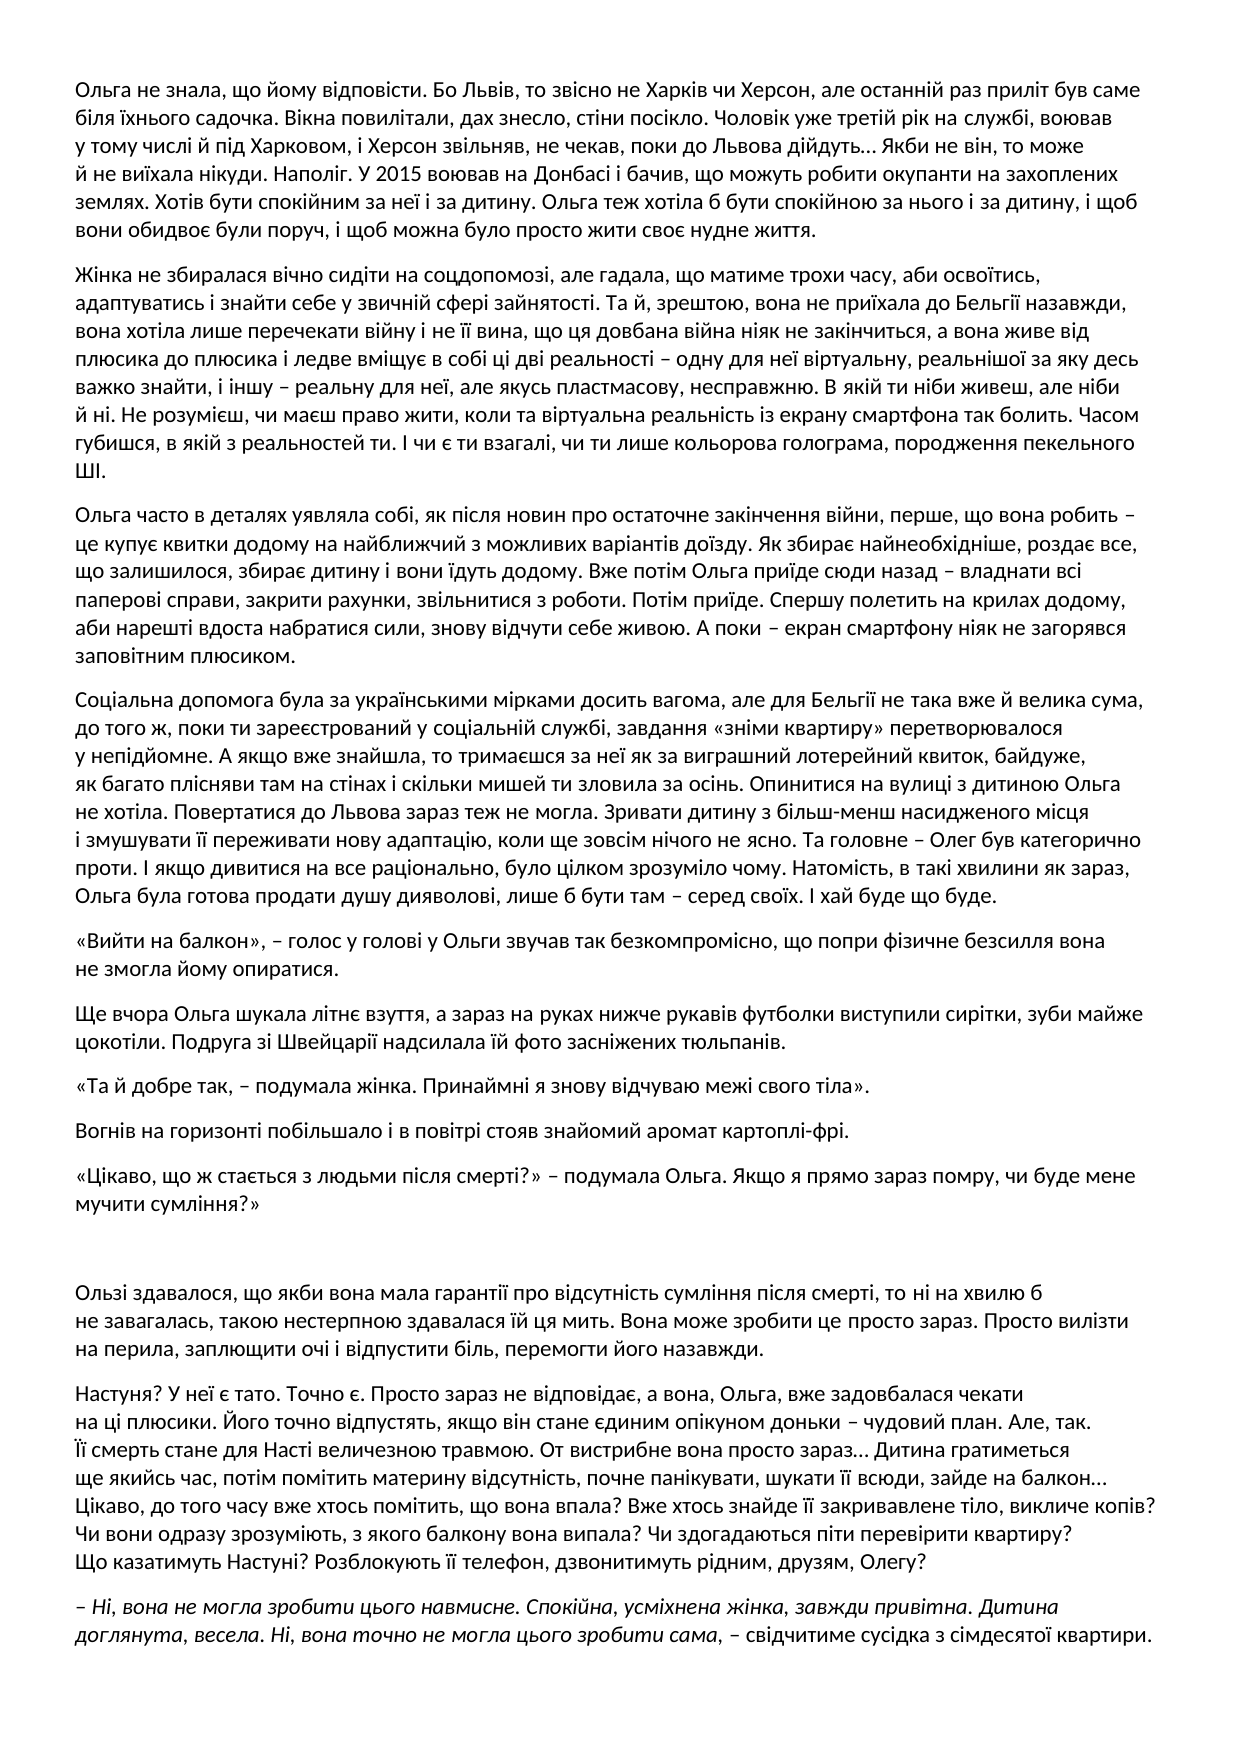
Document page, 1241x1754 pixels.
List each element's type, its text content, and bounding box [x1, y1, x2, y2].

text «Цікаво, що ж стається з людьми після смерті?» – подумала Ольга. Якщо я прямо зараз помру, чи буде мене мучити сумління?» [75, 1161, 1165, 1217]
text Соціальна допомога була за українськими мірками досить вагома, але для Бельгії не така вже й велика сума, до того ж, поки ти зареєстрований у соціальній службі, завдання «зніми квартиру» перетворювалося у непідйомне. А якщо вже знайшла, то тримаєшся за неї як за виграшний лотерейний квиток, байдуже, як багато плісняви там на стінах і скільки мишей ти зловила за осінь. Опинитися на вулиці з дитиною Ольга не хотіла. Повертатися до Львова зараз теж не могла. Зривати дитину з більш-менш насидженого місця і змушувати її переживати нову адаптацію, коли ще зовсім нічого не ясно. Та головне – Олег був категорично проти. І якщо дивитися на все раціонально, було цілком зрозуміло чому. Натомість, в такі хвилини як зараз, Ольга була готова продати душу дияволові, лише б бути там – серед своїх. І хай буде що буде. [75, 685, 1165, 909]
text Вогнів на горизонті побільшало і в повітрі стояв знайомий аромат картоплі-фрі. [75, 1116, 1165, 1144]
text – Ні, вона не могла зробити цього навмисне. Спокійна, усміхнена жінка, завжди привітна. Дитина доглянута, весела. Ні, вона точно не могла цього зробити сама, – свідчитиме сусідка з сімдесятої квартири. [75, 1592, 1165, 1648]
text Ольга часто в деталях уявляла собі, як після новин про остаточне закінчення війни, перше, що вона робить – це купує квитки додому на найближчий з можливих варіантів доїзду. Як збирає найнеобхідніше, роздає все, що залишилося, збирає дитину і вони їдуть додому. Вже потім Ольга приїде сюди назад – владнати всі паперові справи, закрити рахунки, звільнитися з роботи. Потім приїде. Спершу полетить на крилах додому, аби нарешті вдоста набратися сили, знову відчути себе живою. А поки – екран смартфону ніяк не загорявся заповітним плюсиком. [75, 501, 1165, 669]
text Ольга не знала, що йому відповісти. Бо Львів, то звісно не Харків чи Херсон, але останній раз приліт був саме біля їхнього садочка. Вікна повилітали, дах знесло, стіни посікло. Чоловік уже третій рік на службі, воював у тому числі й під Харковом, і Херсон звільняв, не чекав, поки до Львова дійдуть… Якби не він, то може й не виїхала нікуди. Наполіг. У 2015 воював на Донбасі і бачив, що можуть робити окупанти на захоплених землях. Хотів бути спокійним за неї і за дитину. Ольга теж хотіла б бути спокійною за нього і за дитину, і щоб вони обидвоє були поруч, і щоб можна було просто жити своє нудне життя. [75, 75, 1165, 243]
text Настуня? У неї є тато. Точно є. Просто зараз не відповідає, а вона, Ольга, вже задовбалася чекати на ці плюсики. Його точно відпустять, якщо він стане єдиним опікуном доньки – чудовий план. Але, так. Її смерть стане для Насті величезною травмою. От вистрибне вона просто зараз… Дитина гратиметься ще якийсь час, потім помітить материну відсутність, почне панікувати, шукати її всюди, зайде на балкон… Цікаво, до того часу вже хтось помітить, що вона впала? Вже хтось знайде її закривавлене тіло, викличе копів? Чи вони одразу зрозуміють, з якого балкону вона випала? Чи здогадаються піти перевірити квартиру? Що казатимуть Настуні? Розблокують її телефон, дзвонитимуть рідним, друзям, Олегу? [75, 1379, 1165, 1575]
text Ще вчора Ольга шукала літнє взуття, а зараз на руках нижче рукавів футболки виступили сирітки, зуби майже цокотіли. Подруга зі Швейцарії надсилала їй фото засніжених тюльпанів. [75, 999, 1165, 1055]
text «Вийти на балкон», – голос у голові у Ольги звучав так безкомпромісно, що попри фізичне безсилля вона не змогла йому опиратися. [75, 926, 1165, 982]
text «Та й добре так, – подумала жінка. Принаймні я знову відчуваю межі свого тіла». [75, 1072, 1165, 1100]
text Ользі здавалося, що якби вона мала гарантії про відсутність сумління після смерті, то ні на хвилю б не завагалась, такою нестерпною здавалася їй ця мить. Вона може зробити це просто зараз. Просто вилізти на перила, заплющити очі і відпустити біль, перемогти його назавжди. [75, 1278, 1165, 1362]
text Жінка не збиралася вічно сидіти на соцдопомозі, але гадала, що матиме трохи часу, аби освоїтись, адаптуватись і знайти себе у звичній сфері зайнятості. Та й, зрештою, вона не приїхала до Бельгії назавжди, вона хотіла лише перечекати війну і не її вина, що ця довбана війна ніяк не закінчиться, а вона живе від плюсика до плюсика і ледве вміщує в собі ці дві реальності – одну для неї віртуальну, реальнішої за яку десь важко знайти, і іншу – реальну для неї, але якусь пластмасову, несправжню. В якій ти ніби живеш, але ніби й ні. Не розумієш, чи маєш право жити, коли та віртуальна реальність із екрану смартфона так болить. Часом губишся, в якій з реальностей ти. І чи є ти взагалі, чи ти лише кольорова голограма, породження пекельного ШІ. [75, 260, 1165, 484]
